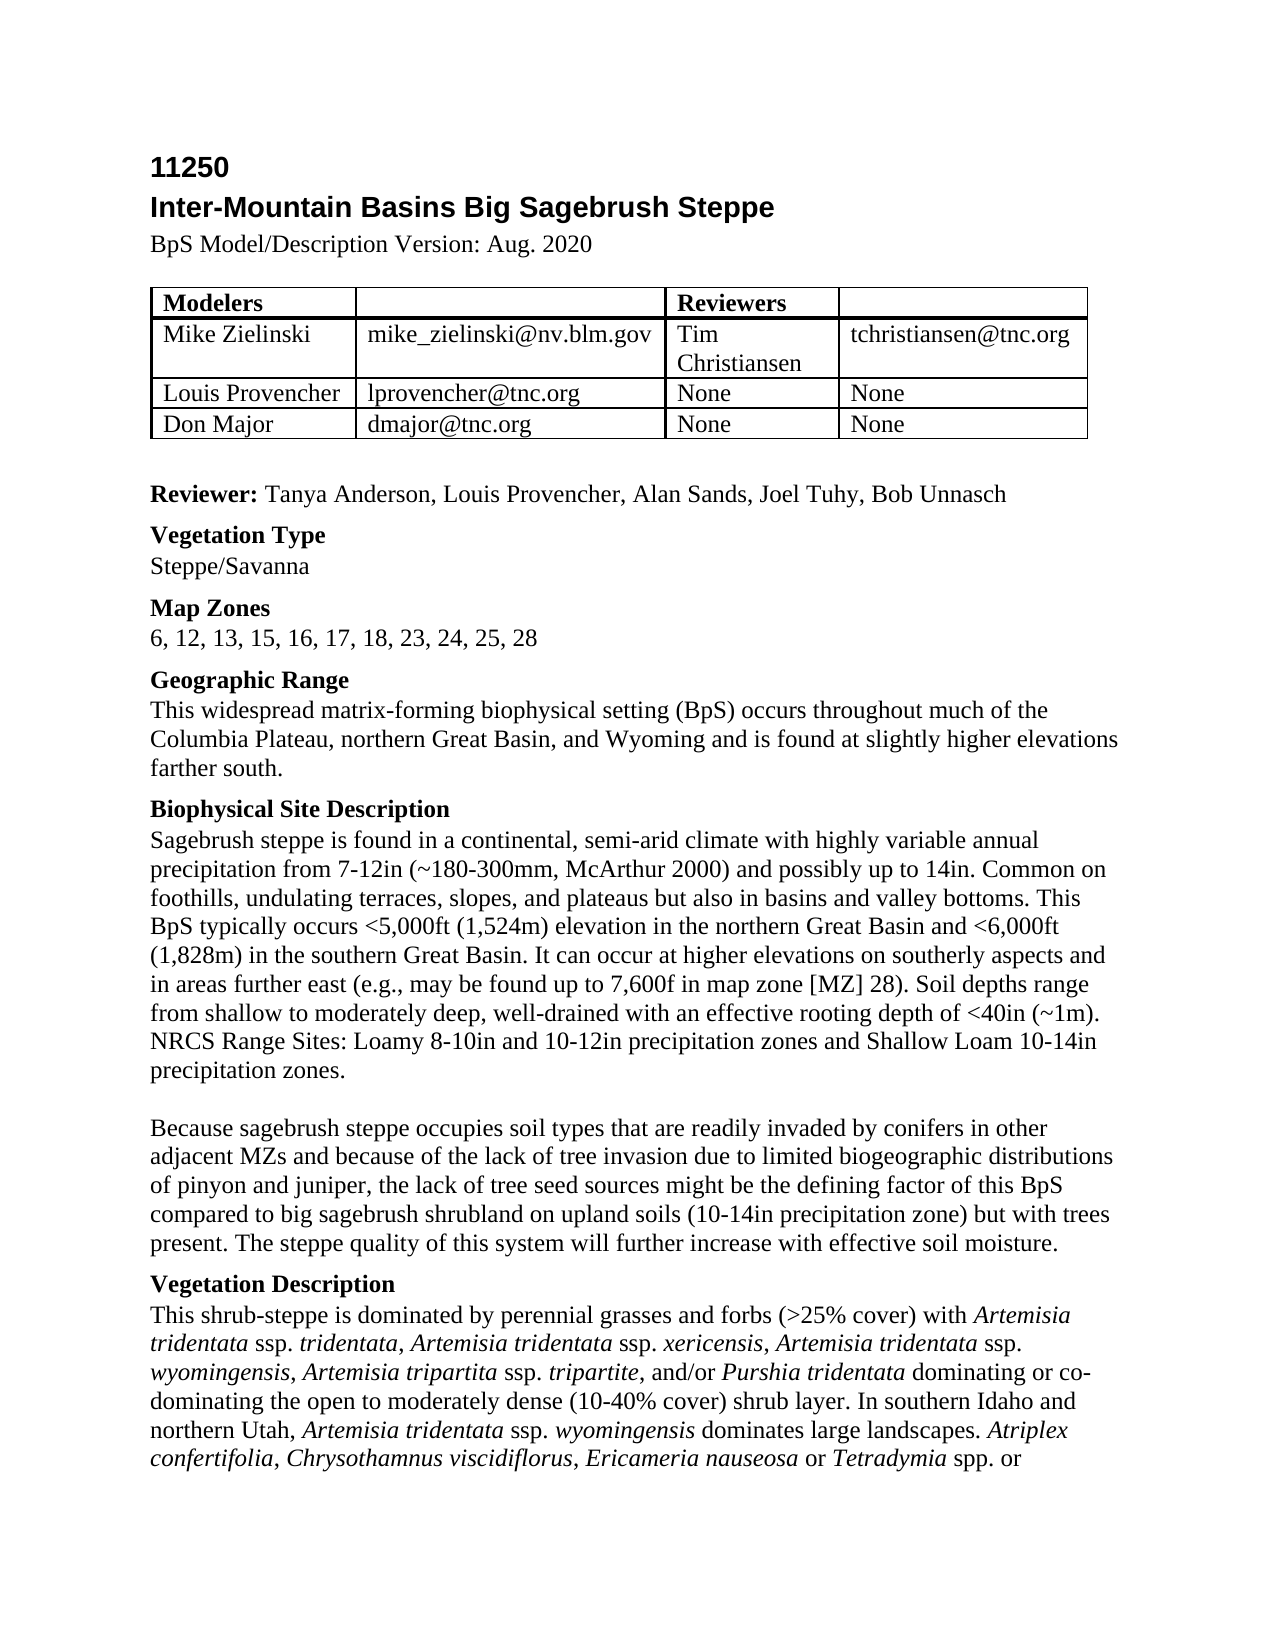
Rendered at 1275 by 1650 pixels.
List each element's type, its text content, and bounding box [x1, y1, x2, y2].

table_cell None [667, 379, 838, 407]
table_cell None [840, 409, 1087, 438]
text Vegetation Type [150, 521, 1125, 549]
table_cell Don Major [153, 409, 355, 438]
text Biophysical Site Description [150, 794, 1125, 823]
text Because sagebrush steppe occupies soil types that are readily invaded by conifers in other adjacent MZs and because of the lack of tree invasion due to limited biogeographic distributions of pinyon and juniper, the lack of tree seed sources might be the defining factor of this BpS compared to big sagebrush shrubland on upland soils (10-14in precipitation zone) but with trees present. The steppe quality of this system will further increase with effective soil moisture. [150, 1113, 1125, 1256]
table_cell dmajor@tnc.org [357, 409, 664, 438]
text 6, 12, 13, 15, 16, 17, 18, 23, 24, 25, 28 [150, 623, 1125, 652]
table_header [357, 288, 664, 316]
title Inter-Mountain Basins Big Sagebrush Steppe [150, 190, 1125, 223]
title 11250 [150, 150, 1125, 183]
text Map Zones [150, 593, 1125, 621]
text Reviewer: Tanya Anderson, Louis Provencher, Alan Sands, Joel Tuhy, Bob Unnasch [150, 479, 1125, 508]
table_cell Louis Provencher [153, 379, 355, 407]
table_cell None [840, 379, 1087, 407]
table_header Reviewers [667, 288, 838, 316]
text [150, 1300, 1125, 1472]
text Steppe/Savanna [150, 551, 1125, 580]
table_cell lprovencher@tnc.org [357, 379, 664, 407]
table_cell Mike Zielinski [153, 320, 355, 377]
table_cell mike_zielinski@nv.blm.gov [357, 320, 664, 377]
table_cell None [667, 409, 838, 438]
table_cell Tim Christiansen [667, 320, 838, 377]
table_header [840, 288, 1087, 316]
text Vegetation Description [150, 1269, 1125, 1298]
text This widespread matrix-forming biophysical setting (BpS) occurs throughout much of the Columbia Plateau, northern Great Basin, and Wyoming and is found at slightly higher elevations farther south. [150, 696, 1125, 782]
text Geographic Range [150, 665, 1125, 693]
text Sagebrush steppe is found in a continental, semi-arid climate with highly variable annual precipitation from 7-12in (~180-300mm, McArthur 2000) and possibly up to 14in. Common on foothills, undulating terraces, slopes, and plateaus but also in basins and valley bottoms. This BpS typically occurs <5,000ft (1,524m) elevation in the northern Great Basin and <6,000ft (1,828m) in the southern Great Basin. It can occur at higher elevations on southerly aspects and in areas further east (e.g., may be found up to 7,600f in map zone [MZ] 28). Soil depths range from shallow to moderately deep, well-drained with an effective rooting depth of <40in (~1m). NRCS Range Sites: Loamy 8-10in and 10-12in precipitation zones and Shallow Loam 10-14in precipitation zones. [150, 825, 1125, 1084]
table_header Modelers [153, 288, 355, 316]
table_cell tchristiansen@tnc.org [840, 320, 1087, 377]
text BpS Model/Description Version: Aug. 2020 [150, 229, 1125, 258]
